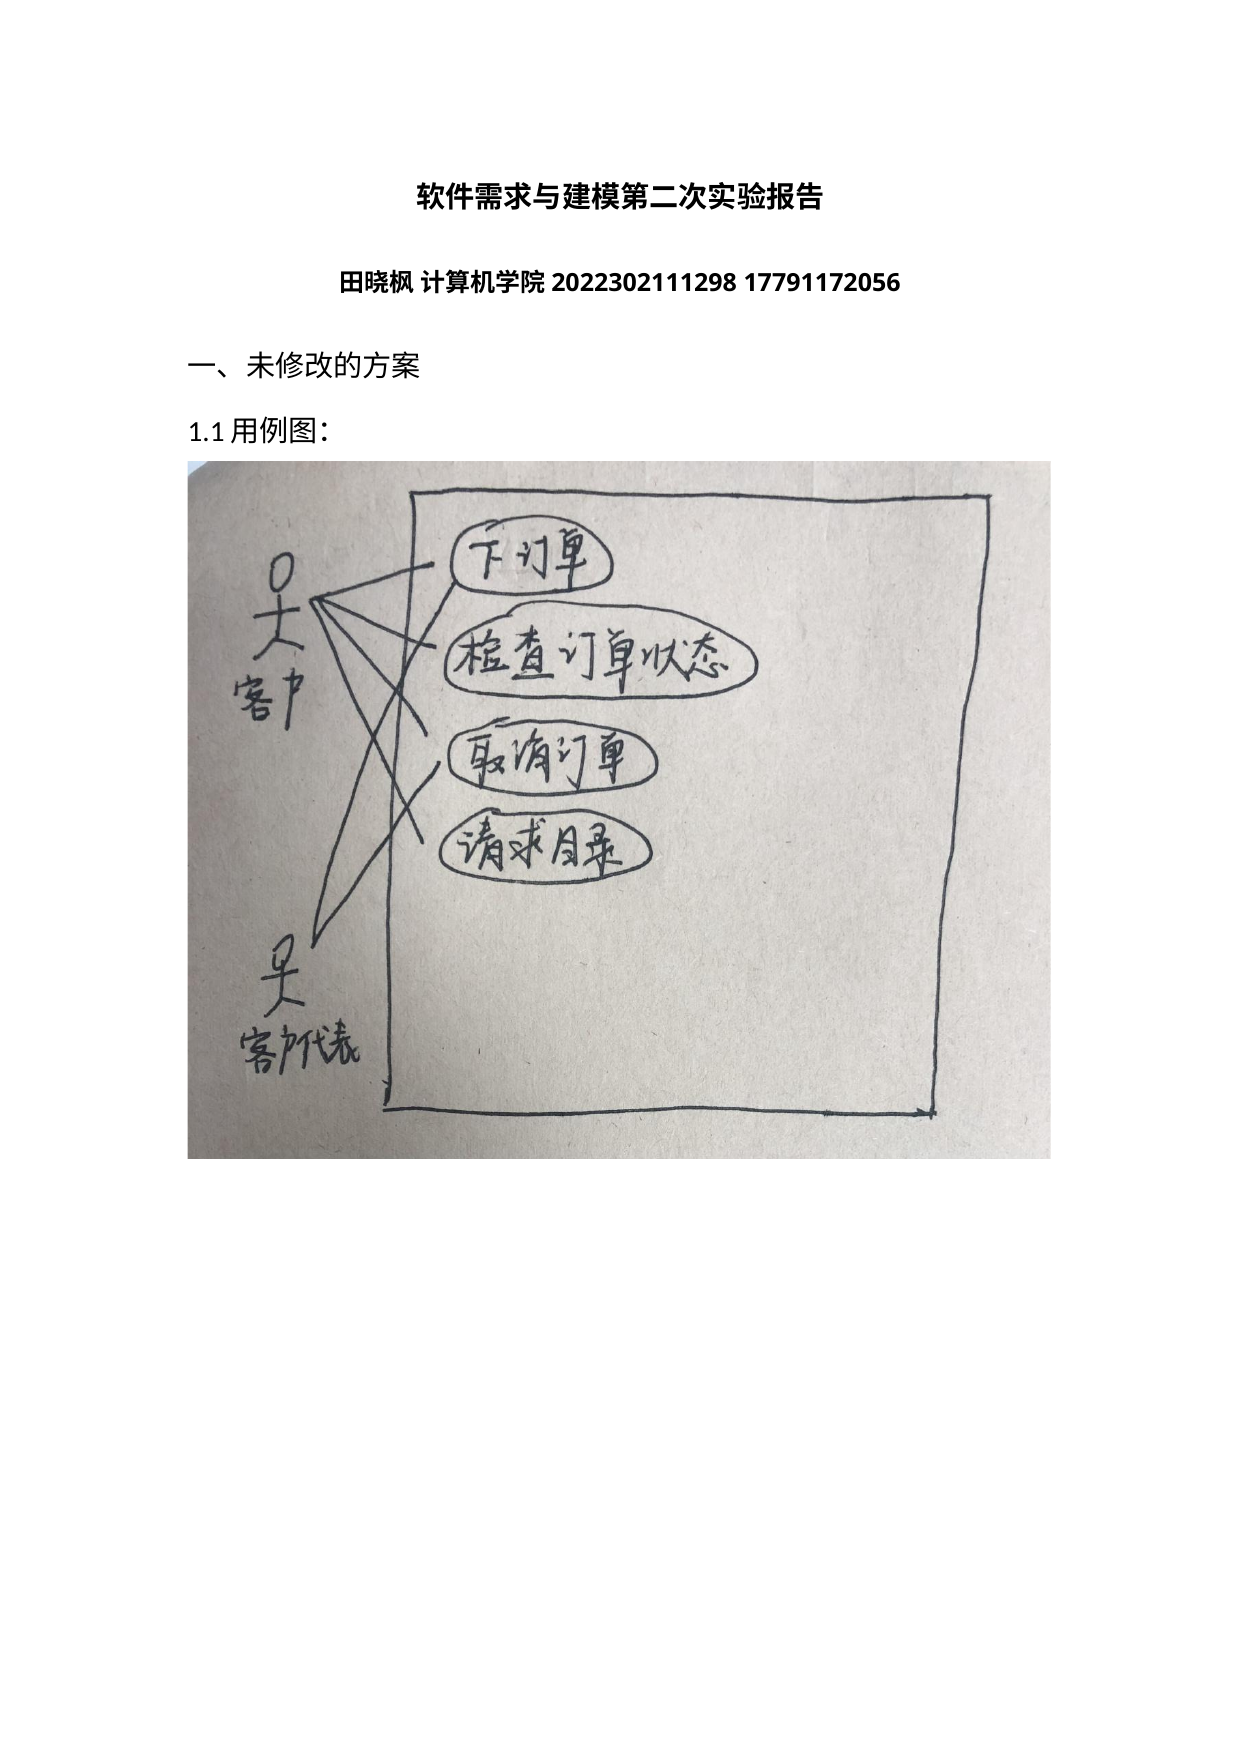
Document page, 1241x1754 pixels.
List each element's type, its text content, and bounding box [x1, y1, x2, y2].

text 田晓枫 计算机学院 2022302111298 17791172056 [187, 248, 1053, 313]
text 1.1用例图： [187, 396, 1053, 461]
text 一、未修改的方案 [187, 331, 1053, 396]
picture [187, 461, 1051, 1159]
text 软件需求与建模第二次实验报告 [187, 162, 1053, 227]
